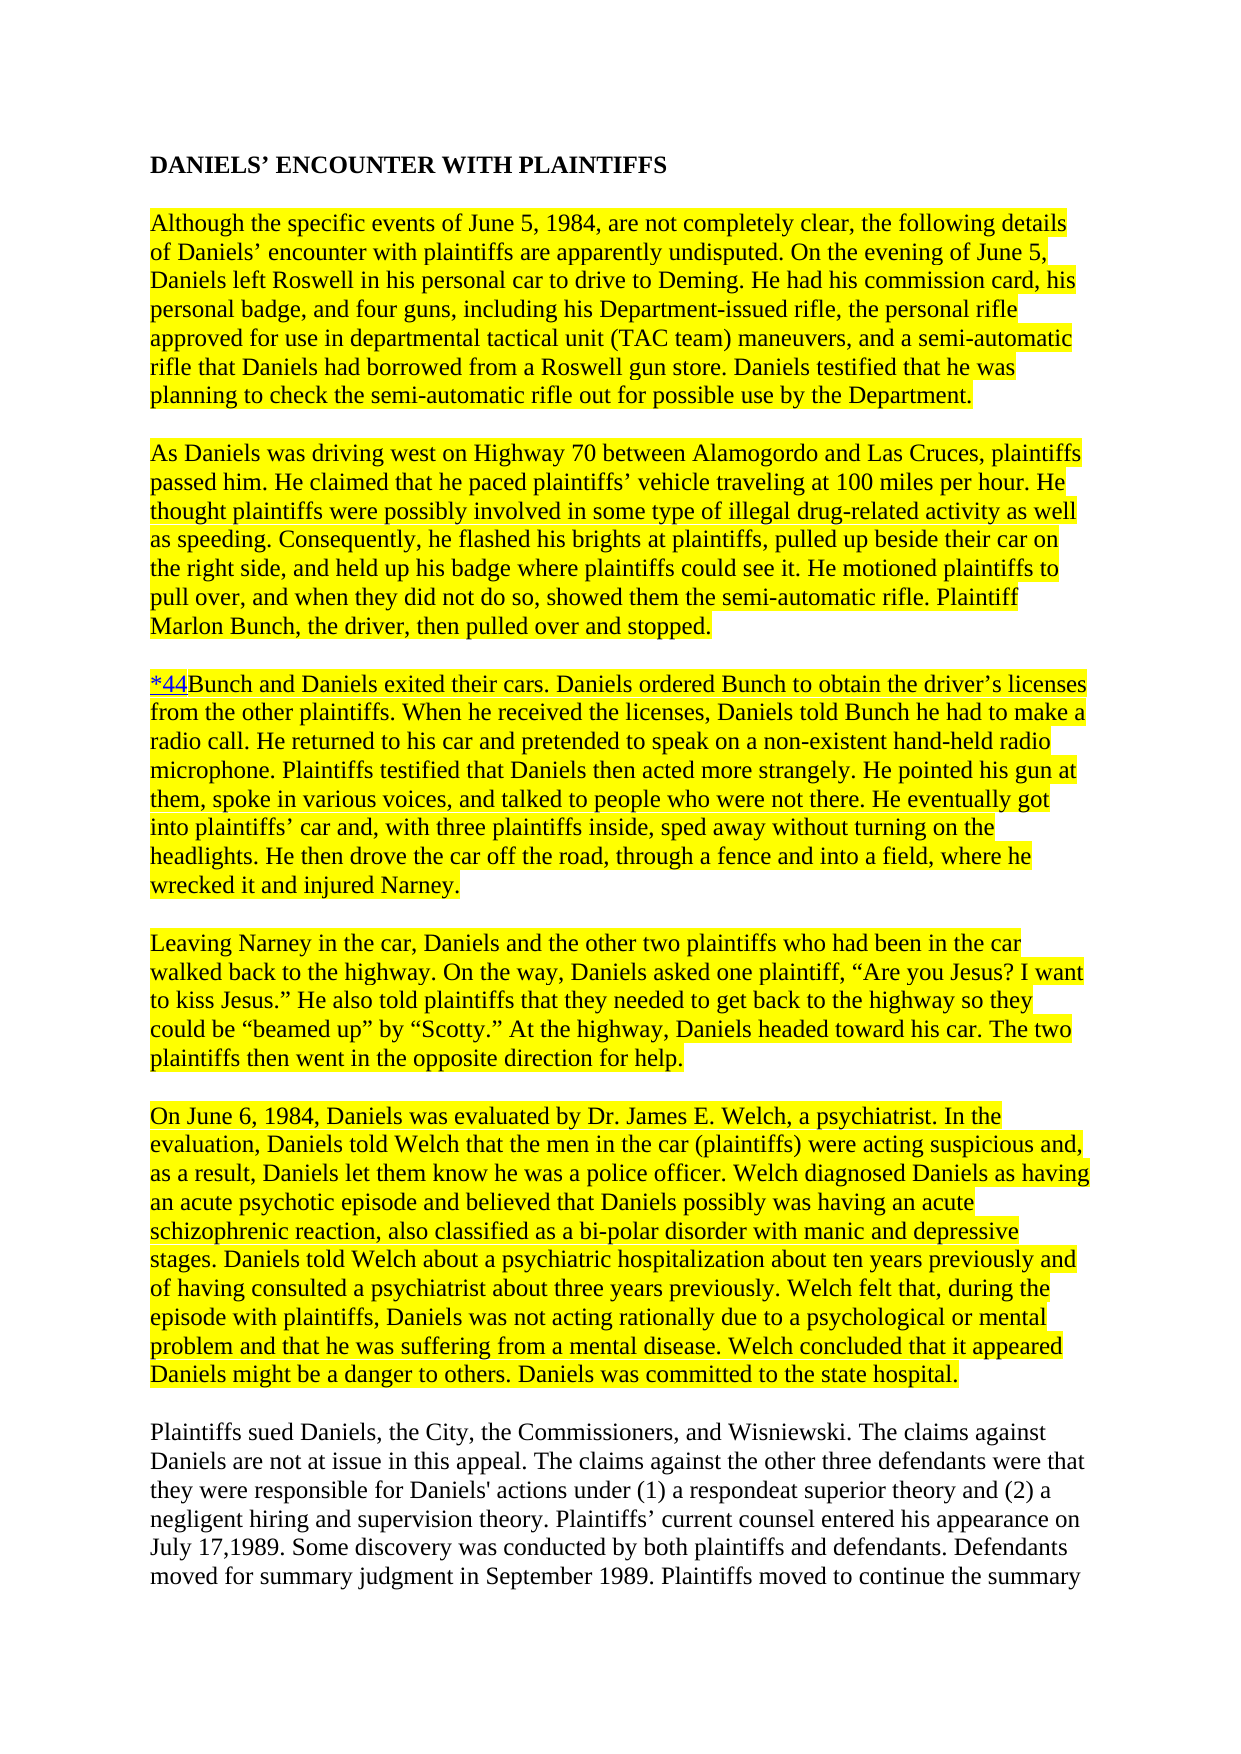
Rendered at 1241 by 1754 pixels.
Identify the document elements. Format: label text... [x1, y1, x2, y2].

text Leaving Narney in the car, Daniels and the other two plaintiffs who had been in the car walked back to the highway. On the way, Daniels asked one plaintiff, “Are you Jesus? I want to kiss Jesus.” He also told plaintiffs that they needed to get back to the highway so they could be “beamed up” by “Scotty.” At the highway, Daniels headed toward his car. The two plaintiffs then went in the opposite direction for help. [684, 928, 1090, 1072]
text As Daniels was driving west on Highway 70 between Alamogordo and Las Cruces, plaintiffs passed him. He claimed that he paced plaintiffs’ vehicle traveling at 100 miles per hour. He thought plaintiffs were possibly involved in some type of illegal drug-related activity as well as speeding. Consequently, he flashed his brights at plaintiffs, pulled up beside their car on the right side, and held up his badge where plaintiffs could see it. He motioned plaintiffs to pull over, and when they did not do so, showed them the semi-automatic rifle. Plaintiff Marlon Bunch, the driver, then pulled over and stopped. [150, 438, 1090, 639]
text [150, 1417, 1090, 1590]
text *44Bunch and Daniels exited their cars. Daniels ordered Bunch to obtain the driver’s licenses from the other plaintiffs. When he received the licenses, Daniels told Bunch he had to make a radio call. He returned to his car and pretended to speak on a non-existent hand-held radio microphone. Plaintiffs testified that Daniels then acted more strangely. He pointed his gun at them, spoke in various voices, and talked to people who were not there. He eventually got into plaintiffs’ car and, with three plaintiffs inside, sped away without turning on the headlights. He then drove the car off the road, through a fence and into a field, where he wrecked it and injured Narney. [150, 669, 1090, 899]
text On June 6, 1984, Daniels was evaluated by Dr. James E. Welch, a psychiatrist. In the evaluation, Daniels told Welch that the men in the car (plaintiffs) were acting suspicious and, as a result, Daniels let them know he was a police officer. Welch diagnosed Daniels as having an acute psychotic episode and believed that Daniels possibly was having an acute schizophrenic reaction, also classified as a bi-polar disorder with manic and depressive stages. Daniels told Welch about a psychiatric hospitalization about ten years previously and of having consulted a psychiatrist about three years previously. Welch felt that, during the episode with plaintiffs, Daniels was not acting rationally due to a psychological or mental problem and that he was suffering from a mental disease. Welch concluded that it appeared Daniels might be a danger to others. Daniels was committed to the state hospital. [150, 1187, 1090, 1388]
text DANIELS’ ENCOUNTER WITH PLAINTIFFS [150, 150, 1090, 179]
